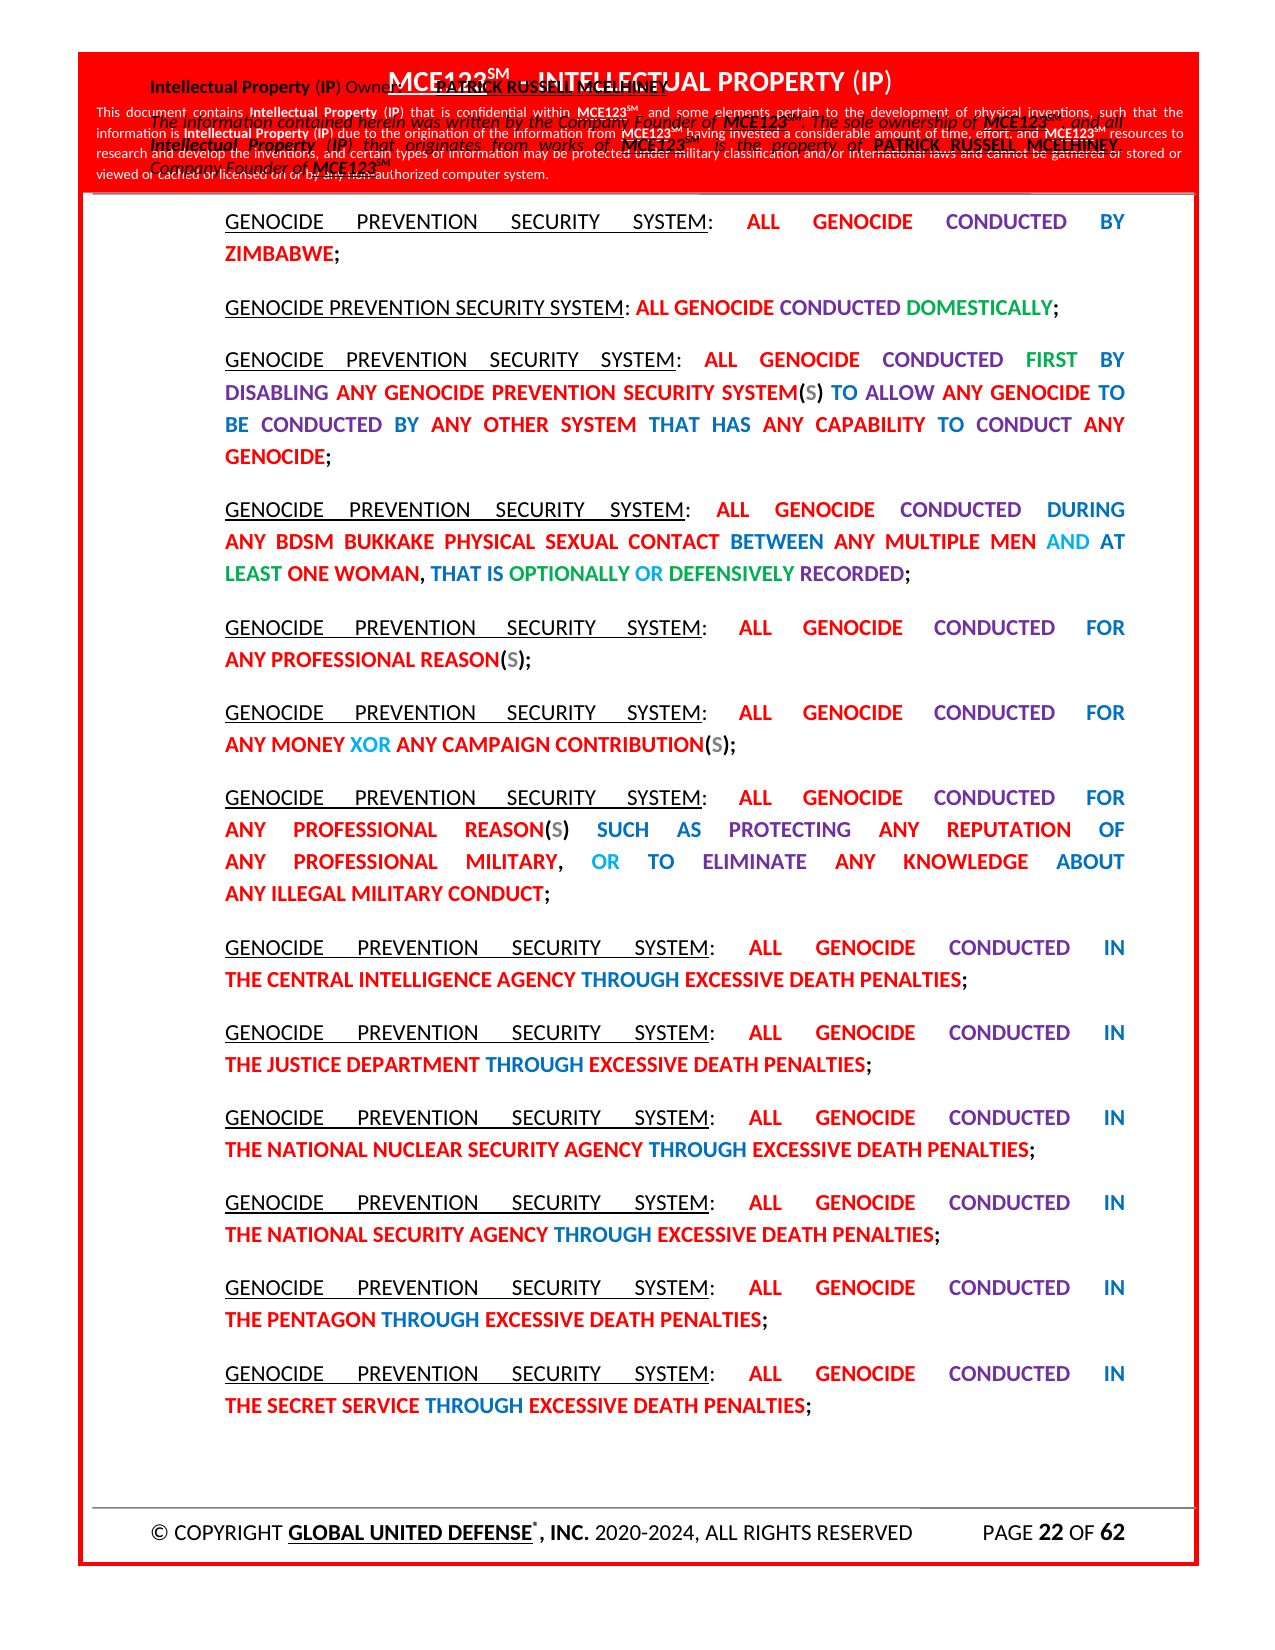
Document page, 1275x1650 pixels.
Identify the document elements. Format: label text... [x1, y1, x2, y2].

text GENOCIDE PREVENTION SECURITY SYSTEM: ALL GENOCIDE CONDUCTED FOR ANY PROFESSIONAL REASON(S) SUCH AS PROTECTING ANY REPUTATION OF ANY PROFESSIONAL MILITARY, OR TO ELIMINATE ANY KNOWLEDGE ABOUT ANY ILLEGAL MILITARY CONDUCT; [225, 783, 1125, 908]
text GENOCIDE PREVENTION SECURITY SYSTEM: ALL GENOCIDE CONDUCTED BY ZIMBABWE; [225, 207, 1125, 268]
text GENOCIDE PREVENTION SECURITY SYSTEM: ALL GENOCIDE CONDUCTED FOR ANY PROFESSIONAL REASON(S); [225, 613, 1125, 673]
text GENOCIDE PREVENTION SECURITY SYSTEM: ALL GENOCIDE CONDUCTED IN THE CENTRAL INTELLIGENCE AGENCY THROUGH EXCESSIVE DEATH PENALTIES; [225, 933, 1125, 993]
text GENOCIDE PREVENTION SECURITY SYSTEM: ALL GENOCIDE CONDUCTED FIRST BY DISABLING ANY GENOCIDE PREVENTION SECURITY SYSTEM(S) TO ALLOW ANY GENOCIDE TO BE CONDUCTED BY ANY OTHER SYSTEM THAT HAS ANY CAPABILITY TO CONDUCT ANY GENOCIDE; [225, 346, 1125, 470]
text GENOCIDE PREVENTION SECURITY SYSTEM: ALL GENOCIDE CONDUCTED IN THE JUSTICE DEPARTMENT THROUGH EXCESSIVE DEATH PENALTIES; [225, 1018, 1125, 1078]
text GENOCIDE PREVENTION SECURITY SYSTEM: ALL GENOCIDE CONDUCTED FOR ANY MONEY XOR ANY CAMPAIGN CONTRIBUTION(S); [225, 698, 1125, 758]
text GENOCIDE PREVENTION SECURITY SYSTEM: ALL GENOCIDE CONDUCTED IN THE NATIONAL SECURITY AGENCY THROUGH EXCESSIVE DEATH PENALTIES; [225, 1188, 1125, 1248]
text GENOCIDE PREVENTION SECURITY SYSTEM: ALL GENOCIDE CONDUCTED DURING ANY BDSM BUKKAKE PHYSICAL SEXUAL CONTACT BETWEEN ANY MULTIPLE MEN AND AT LEAST ONE WOMAN, THAT IS OPTIONALLY OR DEFENSIVELY RECORDED; [225, 495, 1125, 588]
text GENOCIDE PREVENTION SECURITY SYSTEM: ALL GENOCIDE CONDUCTED IN THE PENTAGON THROUGH EXCESSIVE DEATH PENALTIES; [225, 1273, 1125, 1334]
text GENOCIDE PREVENTION SECURITY SYSTEM: ALL GENOCIDE CONDUCTED IN THE SECRET SERVICE THROUGH EXCESSIVE DEATH PENALTIES; [225, 1359, 1125, 1419]
text GENOCIDE PREVENTION SECURITY SYSTEM: ALL GENOCIDE CONDUCTED DOMESTICALLY; [225, 293, 1125, 321]
text GENOCIDE PREVENTION SECURITY SYSTEM: ALL GENOCIDE CONDUCTED IN THE NATIONAL NUCLEAR SECURITY AGENCY THROUGH EXCESSIVE DEATH PENALTIES; [225, 1103, 1125, 1163]
